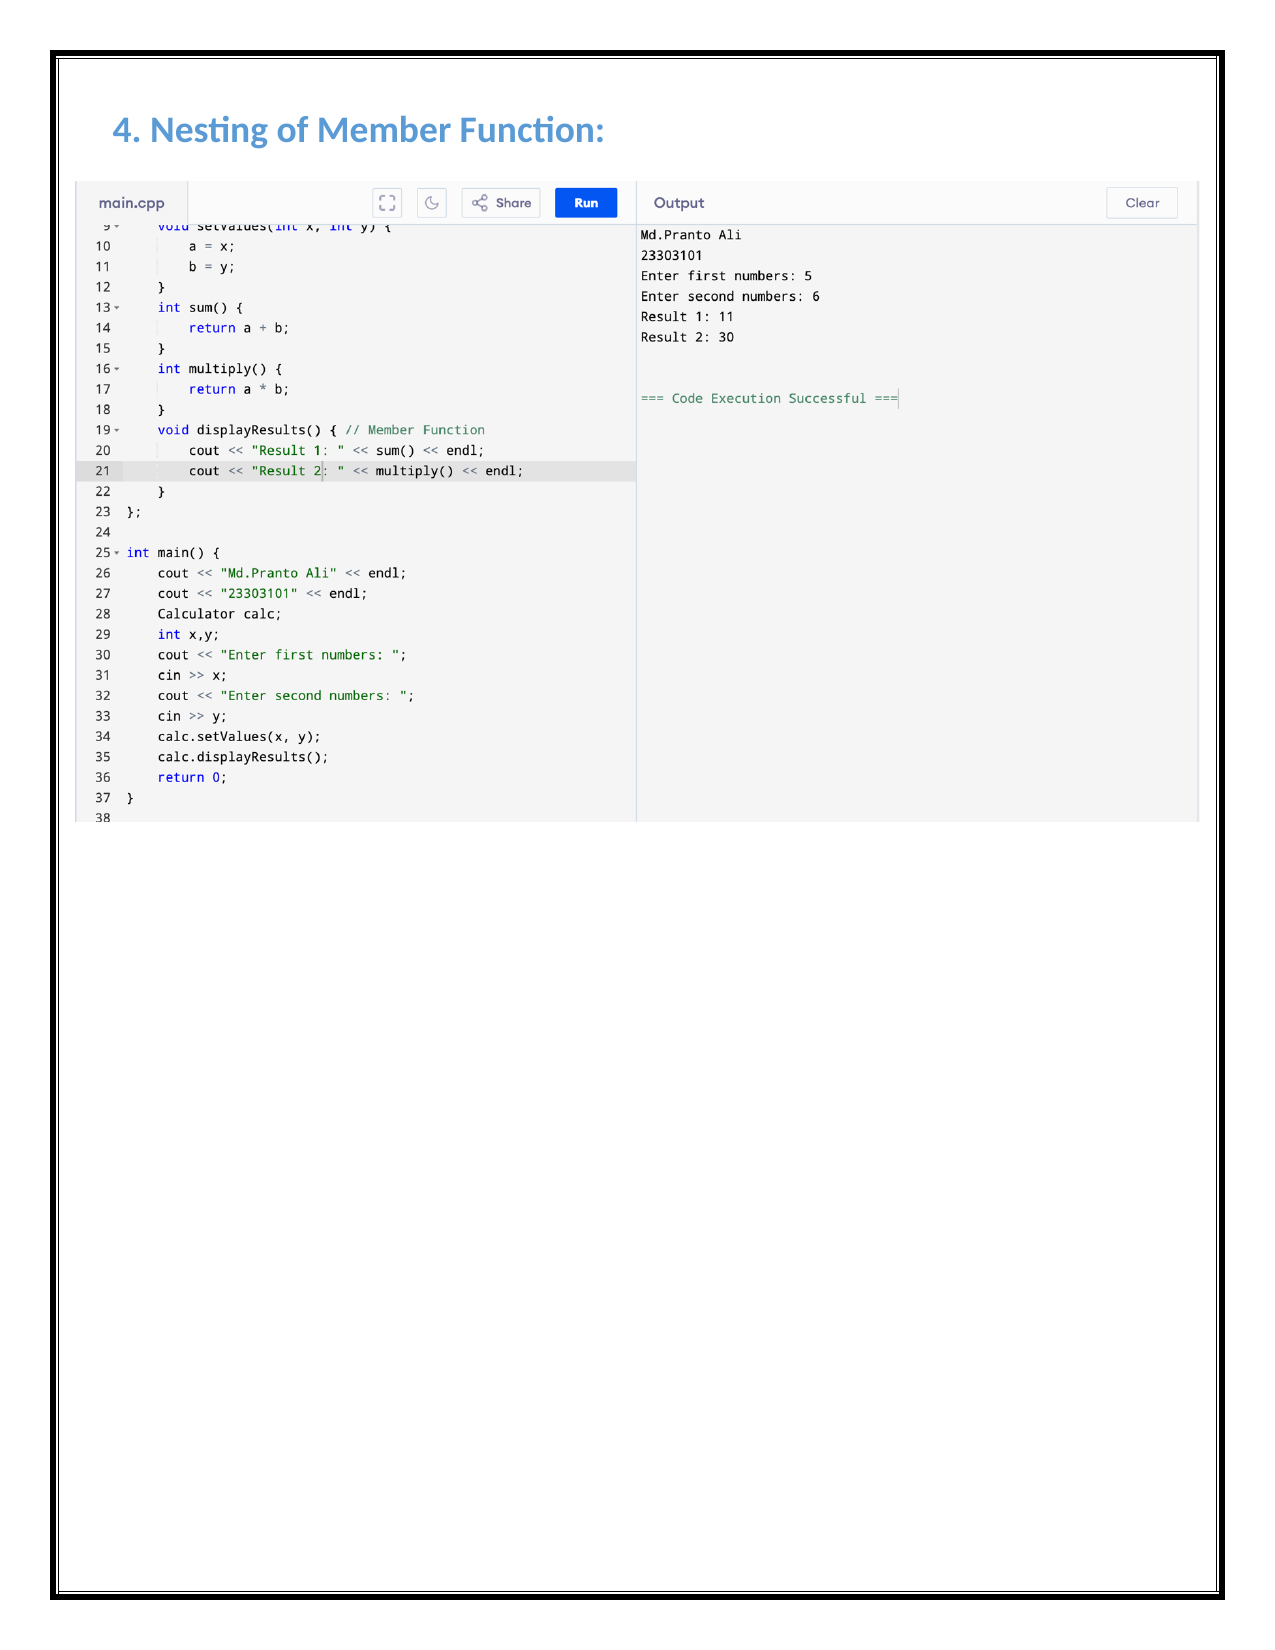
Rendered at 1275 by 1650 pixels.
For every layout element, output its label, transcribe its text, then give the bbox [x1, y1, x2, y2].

list Nesting of Member Function: [112, 106, 1200, 151]
picture [75, 181, 1200, 822]
